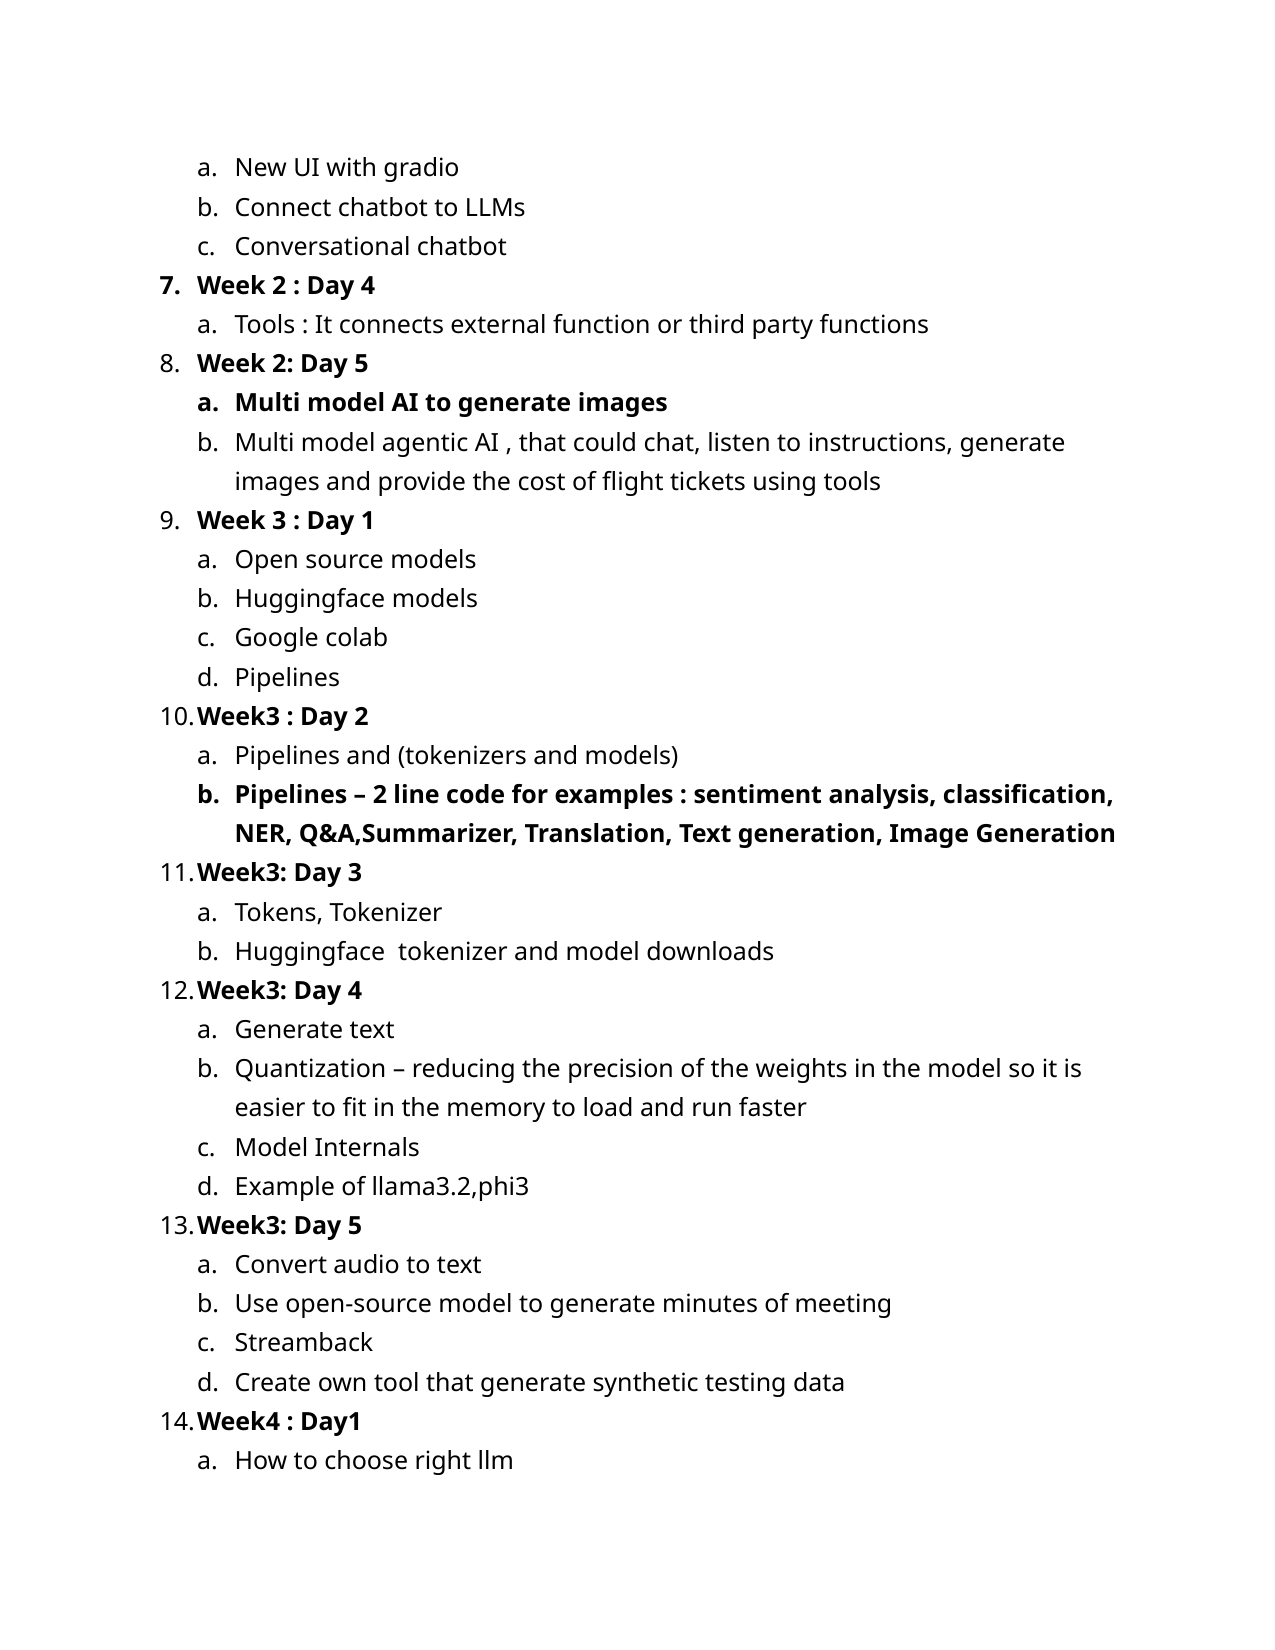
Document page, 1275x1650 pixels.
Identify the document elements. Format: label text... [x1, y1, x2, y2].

list Week 2 : Day 4 [159, 267, 1125, 302]
list Convert audio to text [197, 1247, 1125, 1281]
list Huggingface tokenizer and model downloads [197, 933, 1125, 967]
list Week3 : Day 2 [159, 698, 1125, 732]
list Tokens, Tokenizer [197, 894, 1125, 928]
list Conversational chatbot [197, 228, 1125, 262]
list Example of llama3.2,phi3 [197, 1168, 1125, 1202]
list Streamback [197, 1325, 1125, 1359]
list Huggingface models [197, 581, 1125, 615]
list Use open-source model to generate minutes of meeting [197, 1286, 1125, 1320]
list Generate text [197, 1012, 1125, 1046]
list New UI with gradio [197, 150, 1125, 184]
list Week3: Day 5 [159, 1207, 1125, 1242]
list Connect chatbot to LLMs [197, 189, 1125, 223]
list Week3: Day 3 [159, 855, 1125, 889]
list Model Internals [197, 1129, 1125, 1163]
list Create own tool that generate synthetic testing data [197, 1364, 1125, 1398]
list Tools : It connects external function or third party functions [197, 307, 1125, 341]
list Multi model AI to generate images [197, 385, 1125, 419]
list Week 2: Day 5 [159, 346, 1125, 380]
list Pipelines and (tokenizers and models) [197, 737, 1125, 772]
list Google colab [197, 620, 1125, 654]
list Pipelines – 2 line code for examples : sentiment analysis, classification, NER, Q&A,Summarizer, Translation, Text generation, Image Generation [197, 777, 1125, 850]
list Multi model agentic AI , that could chat, listen to instructions, generate images and provide the cost of flight tickets using tools [197, 424, 1125, 497]
list Week 3 : Day 1 [159, 502, 1125, 537]
list Pipelines [197, 659, 1125, 693]
list Quantization – reducing the precision of the weights in the model so it is easier to fit in the memory to load and run faster [197, 1051, 1125, 1124]
list How to choose right llm [197, 1442, 1125, 1477]
list Week4 : Day1 [159, 1403, 1125, 1437]
list Open source models [197, 542, 1125, 576]
list Week3: Day 4 [159, 972, 1125, 1007]
